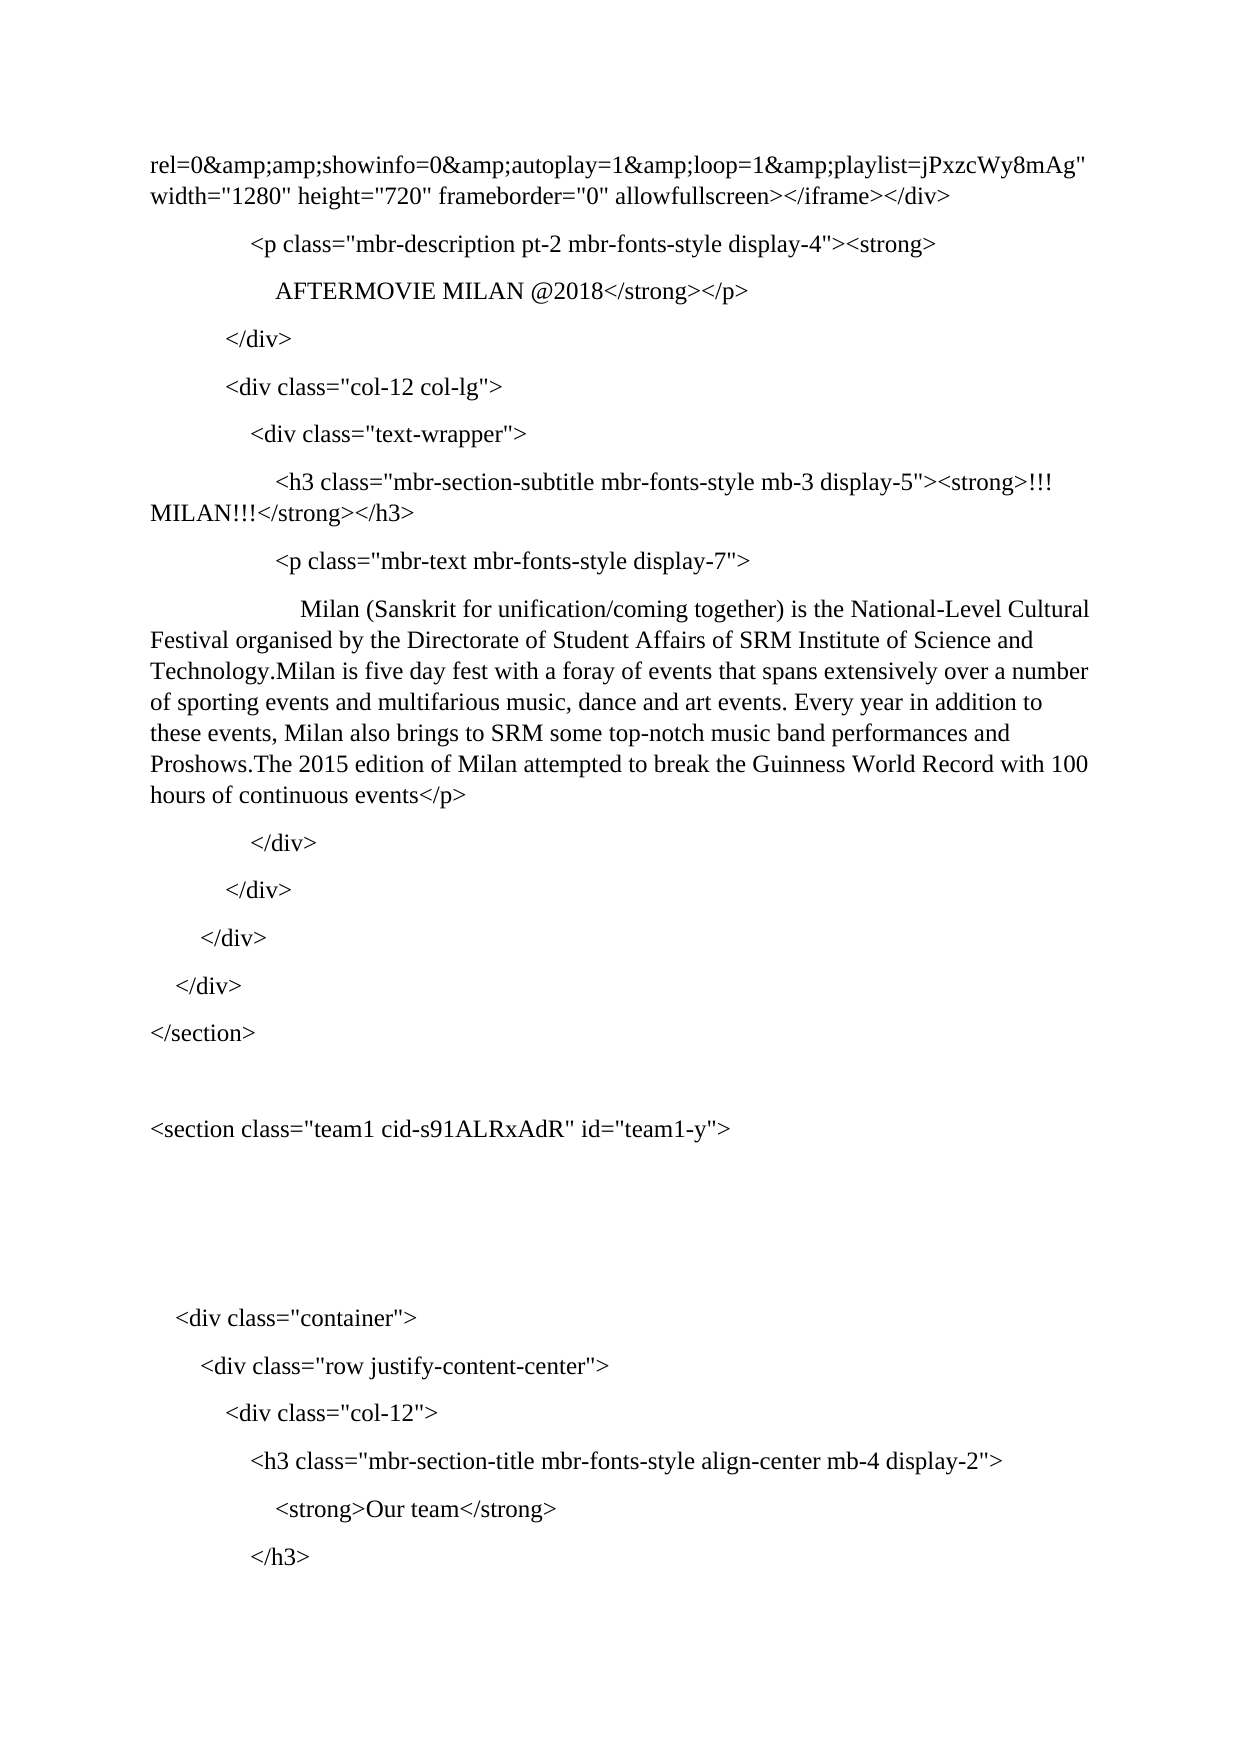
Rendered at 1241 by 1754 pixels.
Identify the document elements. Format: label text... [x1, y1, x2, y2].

text AFTERMOVIE MILAN @2018</strong></p> [150, 276, 1090, 305]
text <strong>Our team</strong> [150, 1494, 1090, 1523]
text </div> [150, 875, 1090, 904]
text <div class="text-wrapper"> [150, 419, 1090, 448]
text <h3 class="mbr-section-subtitle mbr-fonts-style mb-3 display-5"><strong>!!!MILAN!!!</strong></h3> [150, 467, 1090, 527]
text </div> [150, 324, 1090, 353]
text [150, 150, 1090, 210]
text </section> [150, 1018, 1090, 1047]
text <h3 class="mbr-section-title mbr-fonts-style align-center mb-4 display-2"> [150, 1446, 1090, 1475]
text <p class="mbr-text mbr-fonts-style display-7"> [150, 546, 1090, 575]
text </div> [150, 923, 1090, 952]
text Milan (Sanskrit for unification/coming together) is the National-Level Cultural Festival organised by the Directorate of Student Affairs of SRM Institute of Science and Technology.Milan is five day fest with a foray of events that spans extensively over a number of sporting events and multifarious music, dance and art events. Every year in addition to these events, Milan also brings to SRM some top-notch music band performances and Proshows.The 2015 edition of Milan attempted to break the Guinness World Record with 100 hours of continuous events</p> [150, 594, 1090, 809]
text <div class="col-12 col-lg"> [150, 372, 1090, 401]
text <section class="team1 cid-s91ALRxAdR" id="team1-y"> [150, 1114, 1090, 1143]
text </div> [150, 828, 1090, 856]
text <p class="mbr-description pt-2 mbr-fonts-style display-4"><strong> [150, 229, 1090, 257]
text </h3> [150, 1542, 1090, 1570]
text <div class="col-12"> [150, 1398, 1090, 1427]
text </div> [150, 971, 1090, 999]
text <div class="container"> [150, 1303, 1090, 1332]
text <div class="row justify-content-center"> [150, 1351, 1090, 1379]
